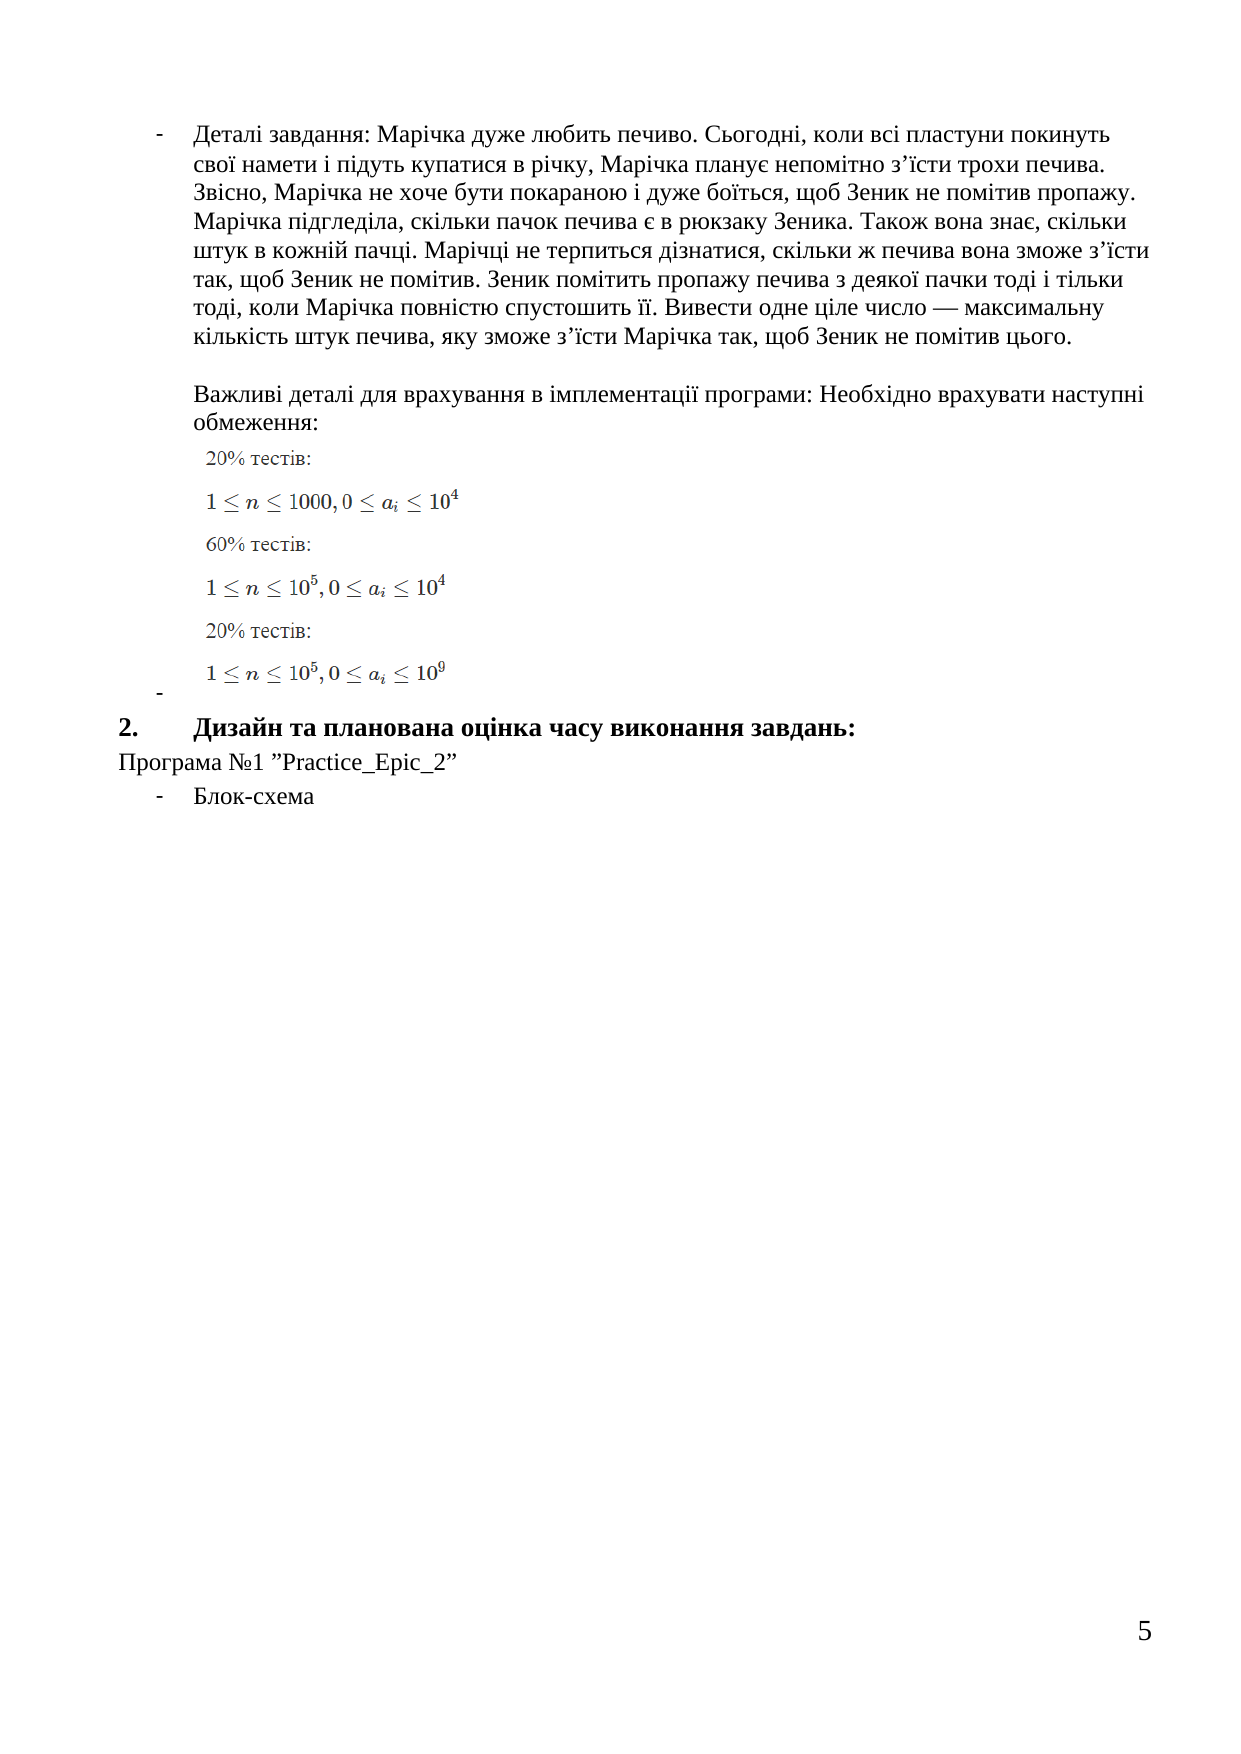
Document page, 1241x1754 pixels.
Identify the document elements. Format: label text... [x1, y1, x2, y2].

list Деталі завдання: Марічка дуже любить печиво. Сьогодні, коли всі пластуни покинуть свої намети і підуть купатися в річку, Марічка планує непомітно з’їсти трохи печива. Звісно, Марічка не хоче бути покараною і дуже боїться, щоб Зеник не помітив пропажу. [156, 118, 1152, 206]
text Програма №1 ”Practice_Epic_2” [118, 747, 1152, 776]
list Блок-схема [156, 780, 1152, 811]
picture [193, 436, 470, 702]
subtitle 2. Дизайн та планована оцінка часу виконання завдань: [118, 712, 1152, 743]
text Важливі деталі для врахування в імплементації програми: Необхідно врахувати наступні обмеження: [193, 379, 1152, 436]
text Марічка підгледіла, скільки пачок печива є в рюкзаку Зеника. Також вона знає, скільки штук в кожній пачці. Марічці не терпиться дізнатися, скільки ж печива вона зможе з’їсти так, щоб Зеник не помітив. Зеник помітить пропажу печива з деякої пачки тоді і тільки тоді, коли Марічка повністю спустошить її. Вивести одне ціле число — максимальну кількість штук печива, яку зможе з’їсти Марічка так, щоб Зеник не помітив цього. [193, 206, 1152, 350]
